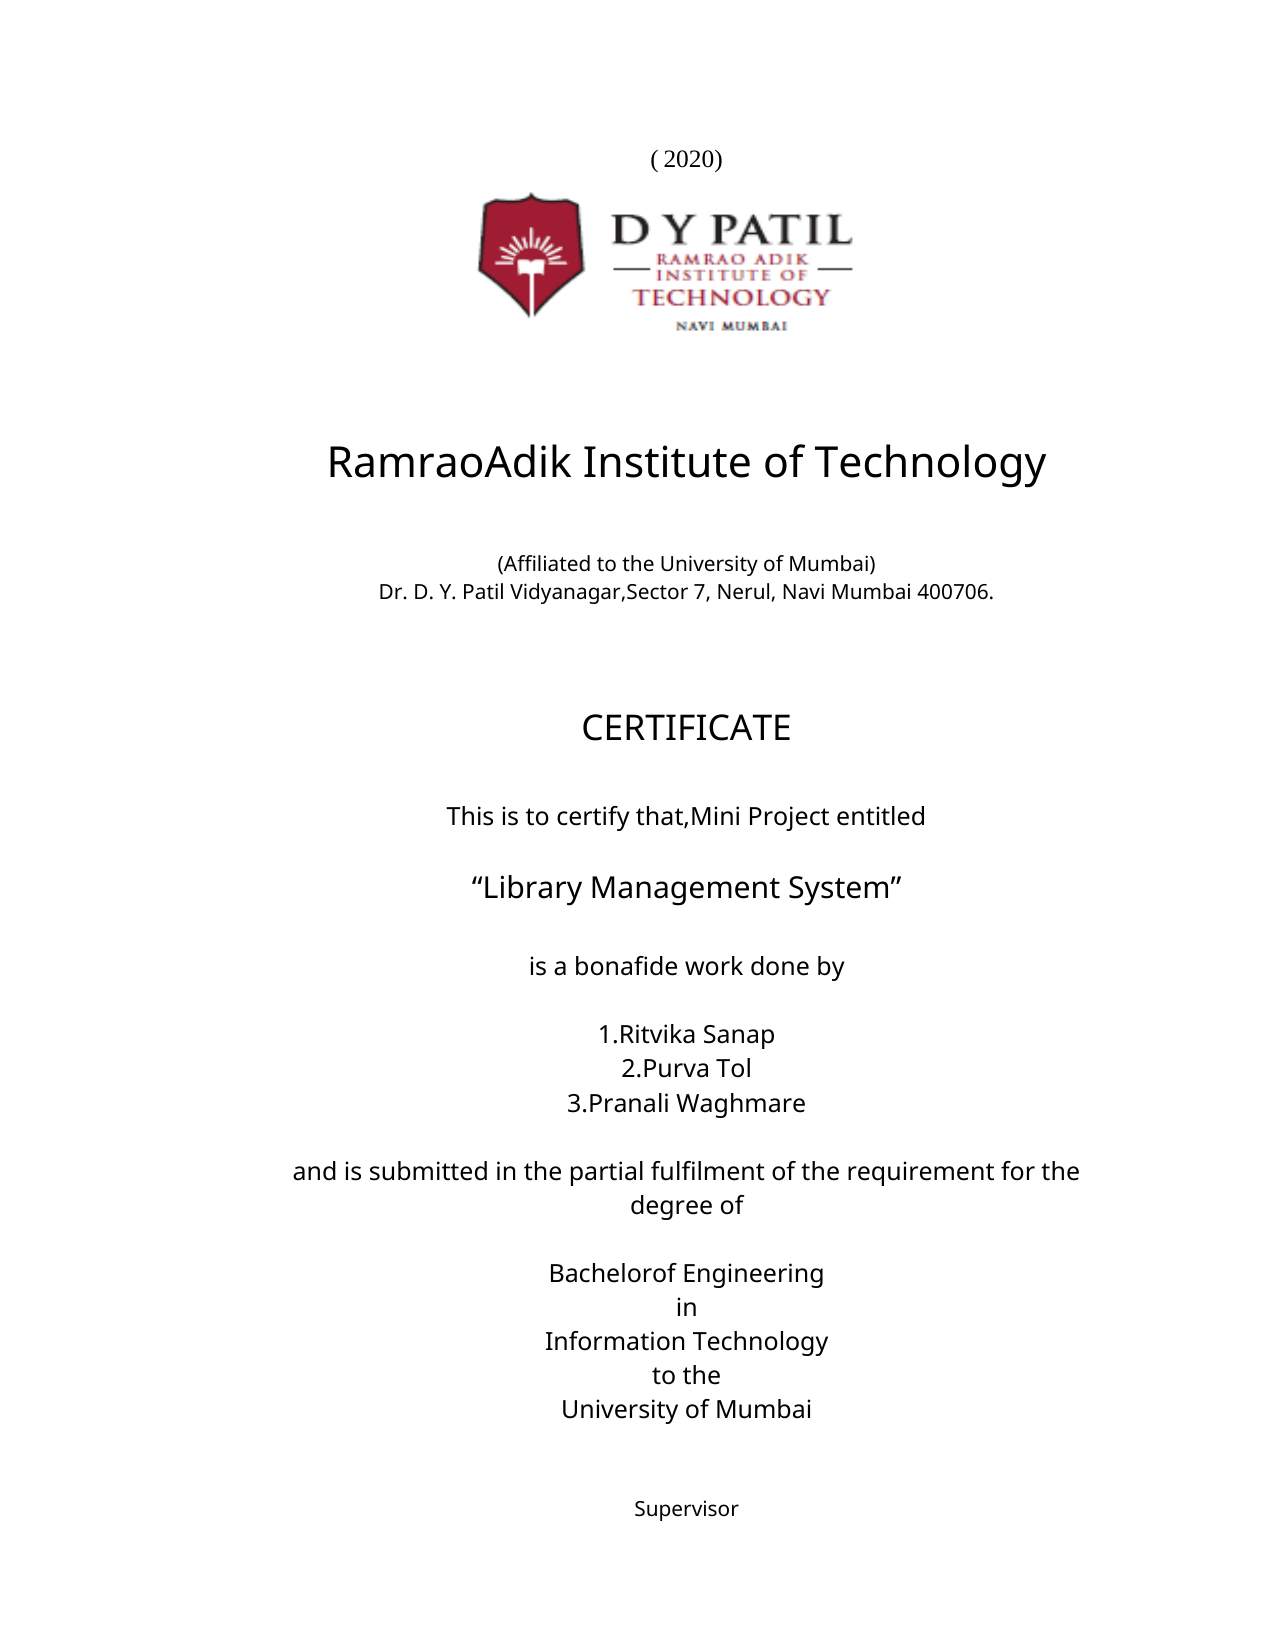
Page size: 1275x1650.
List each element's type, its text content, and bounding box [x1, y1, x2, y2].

text ( 2020) [137, 144, 1235, 172]
text in [137, 1289, 1235, 1324]
text RamraoAdik Institute of Technology [137, 374, 1235, 491]
text (Affiliated to the University of Mumbai) [137, 549, 1235, 577]
text Bachelorof Engineering [137, 1256, 1235, 1289]
text This is to certify that,Mini Project entitled [137, 798, 1235, 833]
text 2.Purva Tol [137, 1051, 1235, 1085]
text is a bonafide work done by [137, 949, 1235, 983]
text to the [137, 1358, 1235, 1392]
text degree of [137, 1187, 1235, 1221]
text University of Mumbai [137, 1392, 1235, 1426]
text CERTIFICATE [137, 702, 1235, 750]
text 3.Pranali Waghmare [137, 1085, 1235, 1119]
text 1.Ritvika Sanap [137, 1017, 1235, 1051]
text Information Technology [137, 1324, 1235, 1358]
text and is submitted in the partial fulfilment of the requirement for the [137, 1153, 1235, 1187]
text Supervisor [137, 1494, 1235, 1522]
picture [465, 192, 908, 341]
text “Library Management System” [137, 867, 1235, 908]
text Dr. D. Y. Patil Vidyanagar,Sector 7, Nerul, Navi Mumbai 400706. [137, 577, 1235, 606]
